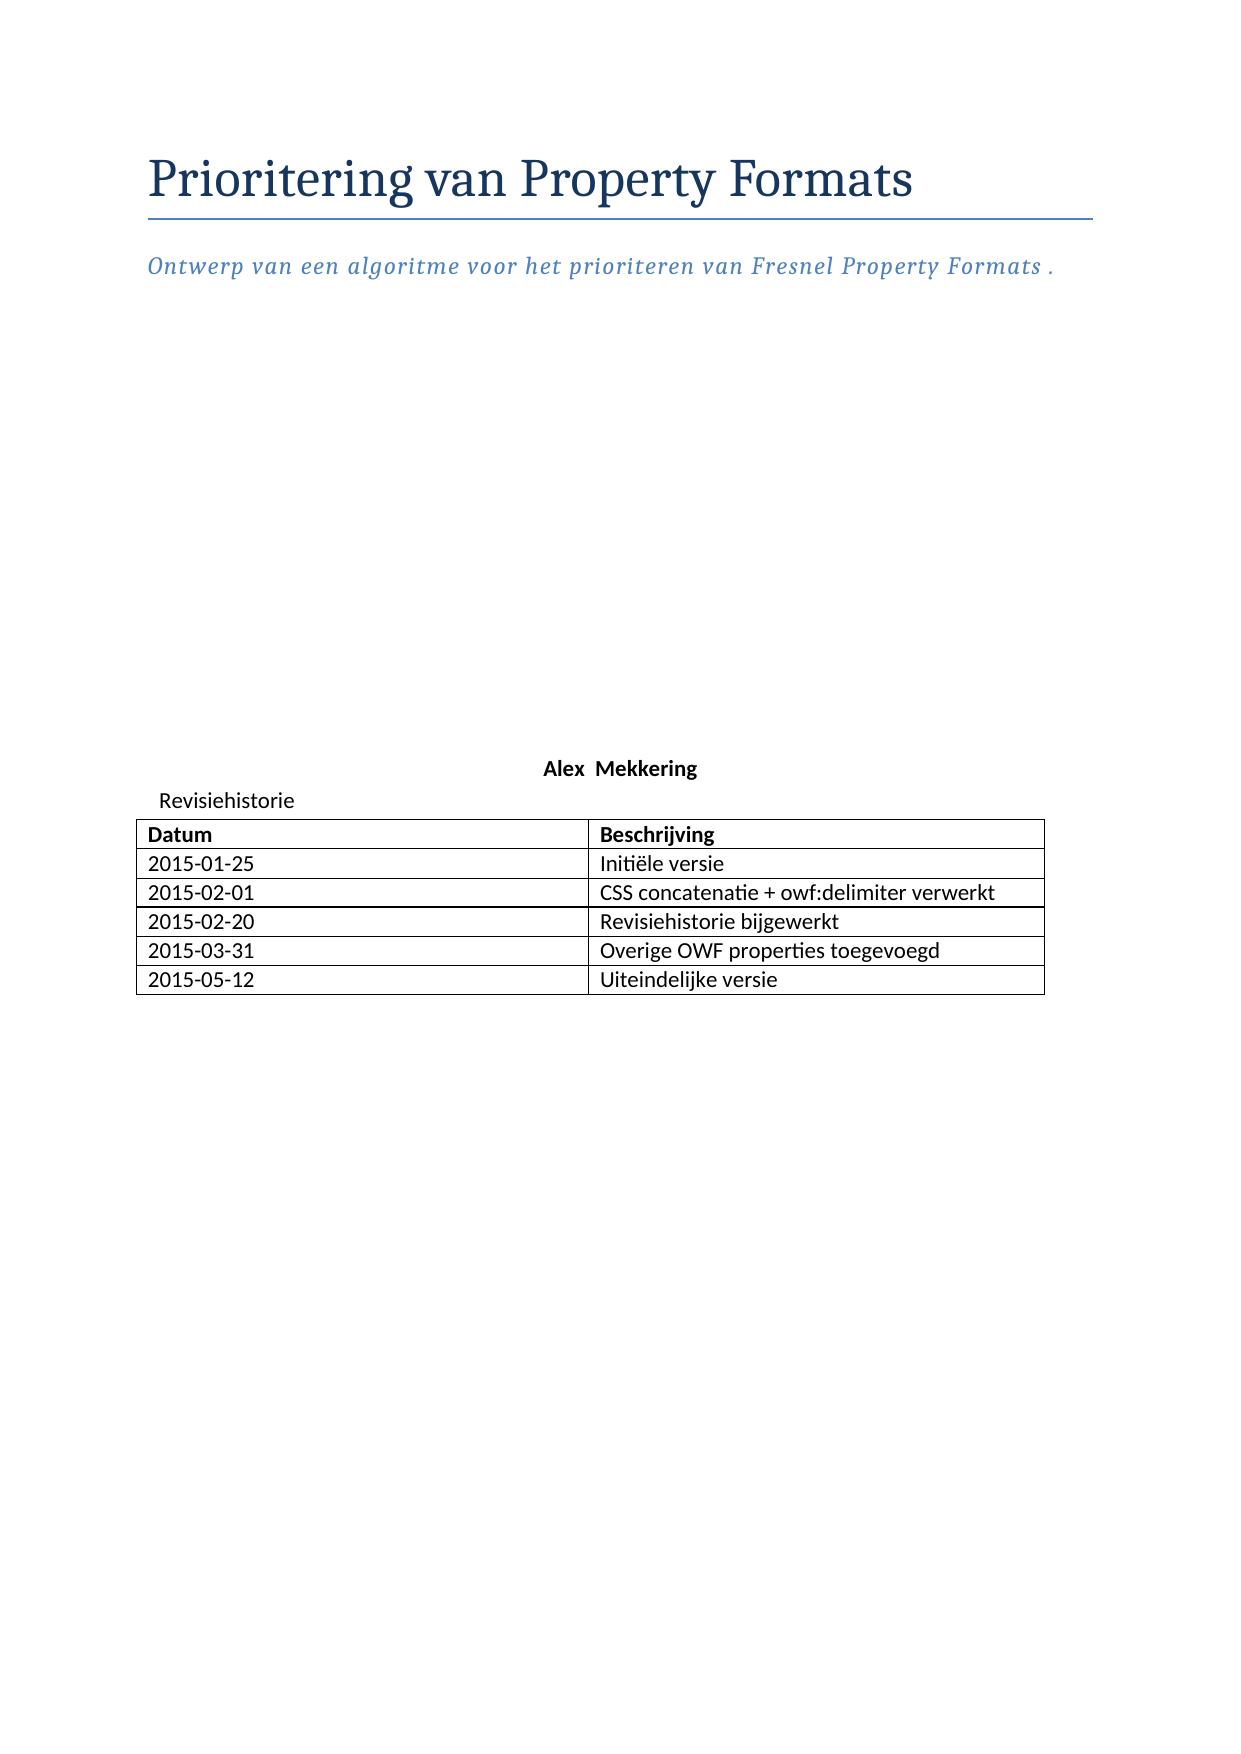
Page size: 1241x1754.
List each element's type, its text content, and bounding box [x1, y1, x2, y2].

table_cell Overige OWF properties toegevoegd [589, 937, 1044, 964]
table_cell Revisiehistorie bijgewerkt [589, 908, 1044, 936]
table_cell Revisiehistorie [148, 782, 1093, 819]
subtitle Ontwerp van een algoritme voor het prioriteren van Fresnel Property Formats . [148, 252, 1093, 280]
table_cell 2015-02-20 [137, 908, 588, 936]
table_cell CSS concatenatie + owf:delimiter verwerkt [589, 879, 1044, 906]
table_header Datum [137, 820, 588, 848]
table_cell Uiteindelijke versie [589, 966, 1044, 994]
table_cell Initiële versie [589, 849, 1044, 877]
table_cell 2015-05-12 [137, 966, 588, 994]
table_header Beschrijving [589, 820, 1044, 848]
table_cell 2015-03-31 [137, 937, 588, 964]
table_header Alex Mekkering [148, 305, 1093, 782]
table_cell 2015-02-01 [137, 879, 588, 906]
table_cell 2015-01-25 [137, 849, 588, 877]
title Prioritering van Property Formats [148, 148, 1093, 218]
